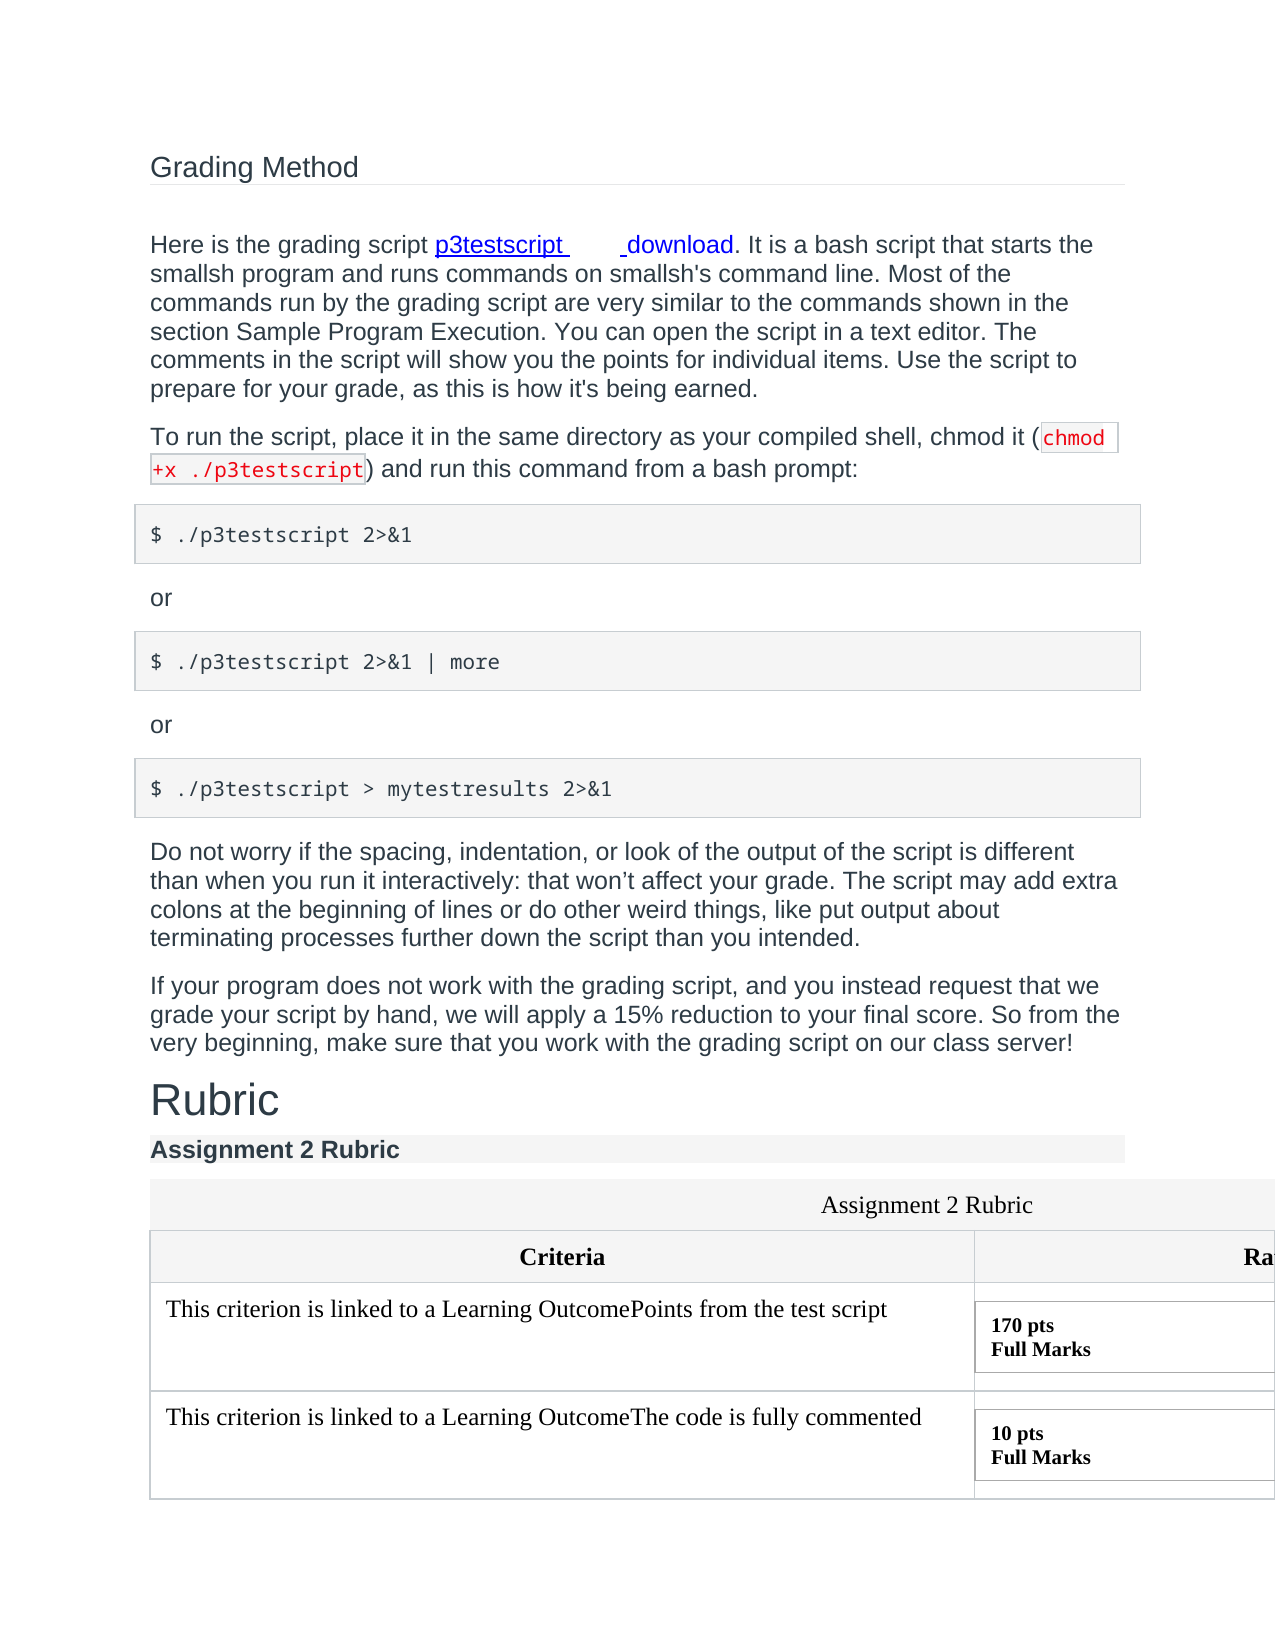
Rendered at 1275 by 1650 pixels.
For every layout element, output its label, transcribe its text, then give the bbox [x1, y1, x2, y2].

text $ ./p3testscript 2>&1 | more [136, 632, 1140, 690]
table_cell This criterion is linked to a Learning OutcomePoints from the test script [151, 1283, 974, 1390]
text Here is the grading script p3testscript download. It is a bash script that starts the smallsh program and runs commands on smallsh's command line. Most of the commands run by the grading script are very similar to the commands shown in the section Sample Program Execution. You can open the script in a text editor. The comments in the script will show you the points for individual items. Use the script to prepare for your grade, as this is how it's being earned. [150, 204, 1125, 403]
table_cell [975, 1283, 1274, 1301]
table_header Assignment 2 Rubric [150, 1179, 1275, 1230]
text If your program does not work with the grading script, and you instead request that we grade your script by hand, we will apply a 15% reduction to your final score. So from the very beginning, make sure that you work with the grading script on our class server! [150, 971, 1125, 1057]
text $ ./p3testscript > mytestresults 2>&1 [136, 759, 1140, 817]
text To run the script, place it in the same directory as your compiled shell, chmod it (chmod +x ./p3testscript) and run this command from a bash prompt: [150, 422, 1125, 485]
table_cell [975, 1481, 1274, 1498]
text $ ./p3testscript 2>&1 [136, 505, 1140, 563]
table_cell Criteria [151, 1231, 974, 1282]
table_cell This criterion is linked to a Learning OutcomeThe code is fully commented [151, 1392, 974, 1498]
text Grading Method [150, 150, 1125, 184]
table_cell [976, 1302, 1274, 1372]
text or [150, 710, 1125, 739]
text Do not worry if the spacing, indentation, or look of the output of the script is different than when you run it interactively: that won’t affect your grade. The script may add extra colons at the beginning of lines or do other weird things, like put output about terminating processes further down the script than you intended. [150, 837, 1125, 952]
table_cell [975, 1392, 1274, 1409]
text Assignment 2 Rubric [150, 1135, 1125, 1163]
table_cell [975, 1373, 1274, 1390]
text or [150, 583, 1125, 612]
text Rubric [150, 1074, 1125, 1125]
table_cell [976, 1410, 1274, 1480]
table_cell Ratings [975, 1231, 1274, 1282]
